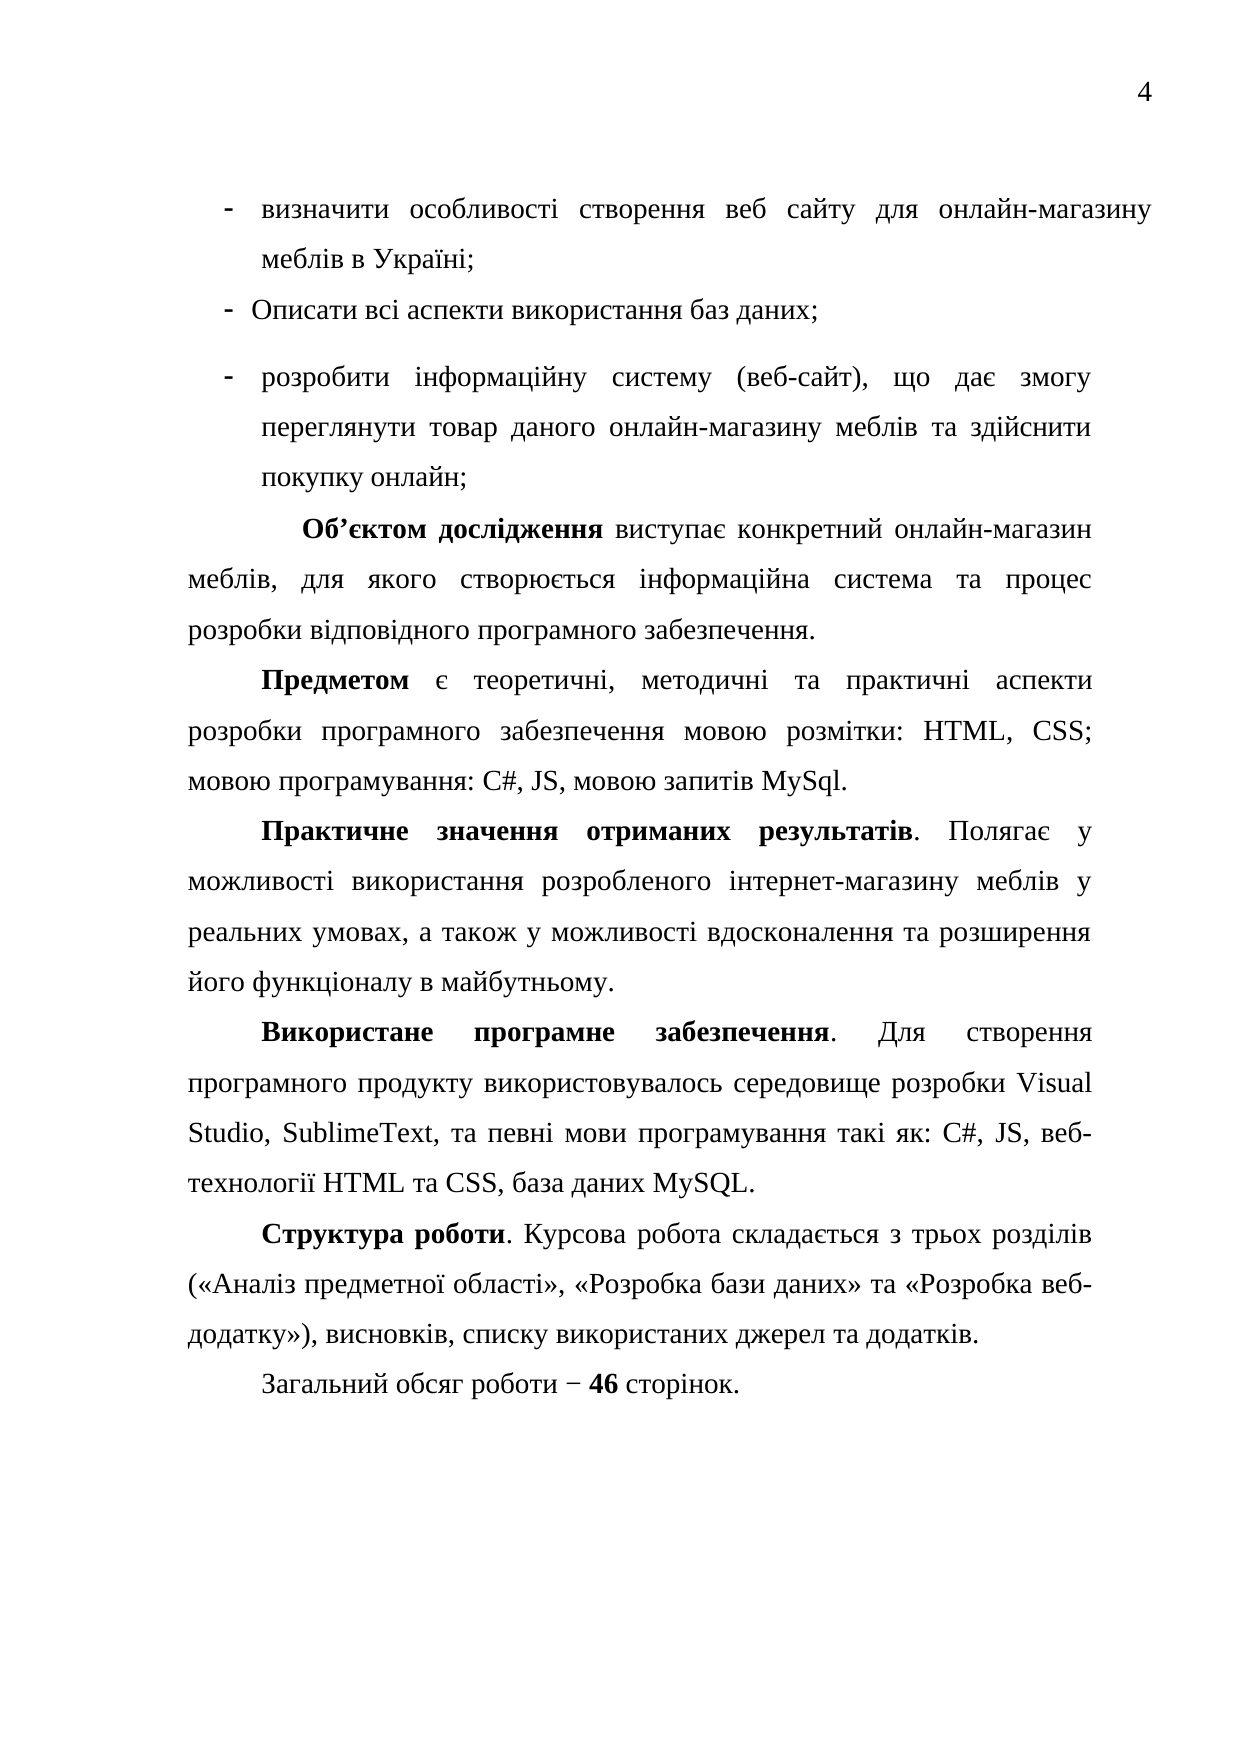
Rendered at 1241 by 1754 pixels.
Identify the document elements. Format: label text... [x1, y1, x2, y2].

text Загальний обсяг роботи − 46 сторінок. [261, 1367, 1152, 1400]
text Використане програмне забезпечення. Для створення програмного продукту використовувалось середовище розробки Visual Studio, SublimeText, та певні мови програмування такі як: C#, JS, веб-технології HTML та CSS, база даних MySQL. [188, 1014, 1092, 1199]
list Описати всі аспекти використання баз даних; [224, 292, 1152, 326]
text Структура роботи. Курсова робота складається з трьох розділів («Аналіз предметної області», «Розробка бази даних» та «Розробка веб-додатку»), висновків, списку використаних джерел та додатків. [188, 1216, 1092, 1350]
text Практичне значення отриманих результатів. Полягає у можливості використання розробленого інтернет-магазину меблів у реальних умовах, а також у можливості вдосконалення та розширення його функціоналу в майбутньому. [188, 813, 1092, 998]
list розробити інформаційну систему (веб-сайт), що дає змогу переглянути товар даного онлайн-магазину меблів та здійснити покупку онлайн; [224, 359, 1092, 493]
list визначити особливості створення веб сайту для онлайн-магазину меблів в Україні; [223, 191, 1152, 275]
text Предметом є теоретичні, методичні та практичні аспекти розробки програмного забезпечення мовою розмітки: HTML, CSS; мовою програмування: C#, JS, мовою запитів MySql. [188, 662, 1092, 796]
text Об’єктом дослідження виступає конкретний онлайн-магазин меблів, для якого створюється інформаційна система та процес розробки відповідного програмного забезпечення. [188, 511, 1092, 646]
